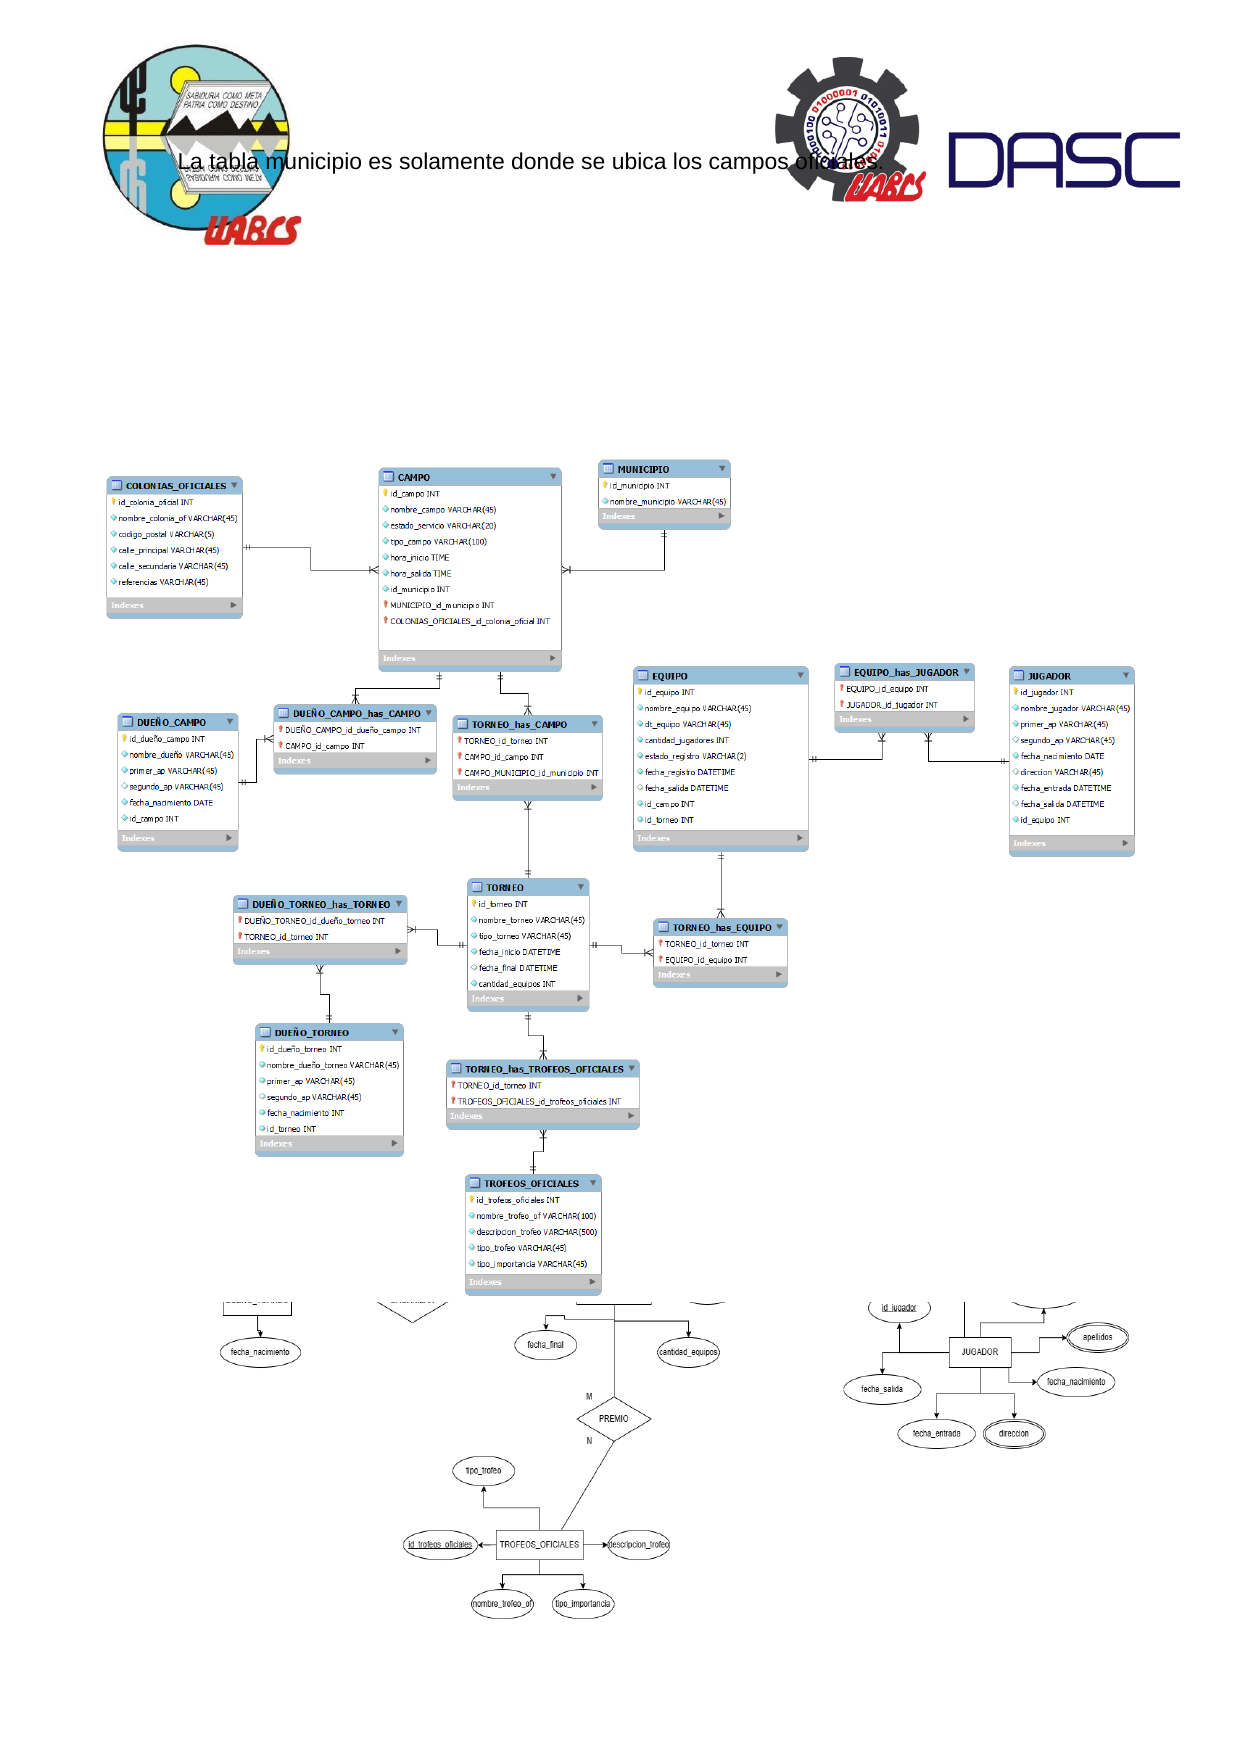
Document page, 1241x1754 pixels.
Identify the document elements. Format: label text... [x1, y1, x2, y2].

text La tabla municipio es solamente donde se ubica los campos oficiales. [177, 148, 1063, 174]
picture [102, 44, 302, 245]
picture [770, 57, 1189, 202]
picture [99, 452, 1141, 1619]
